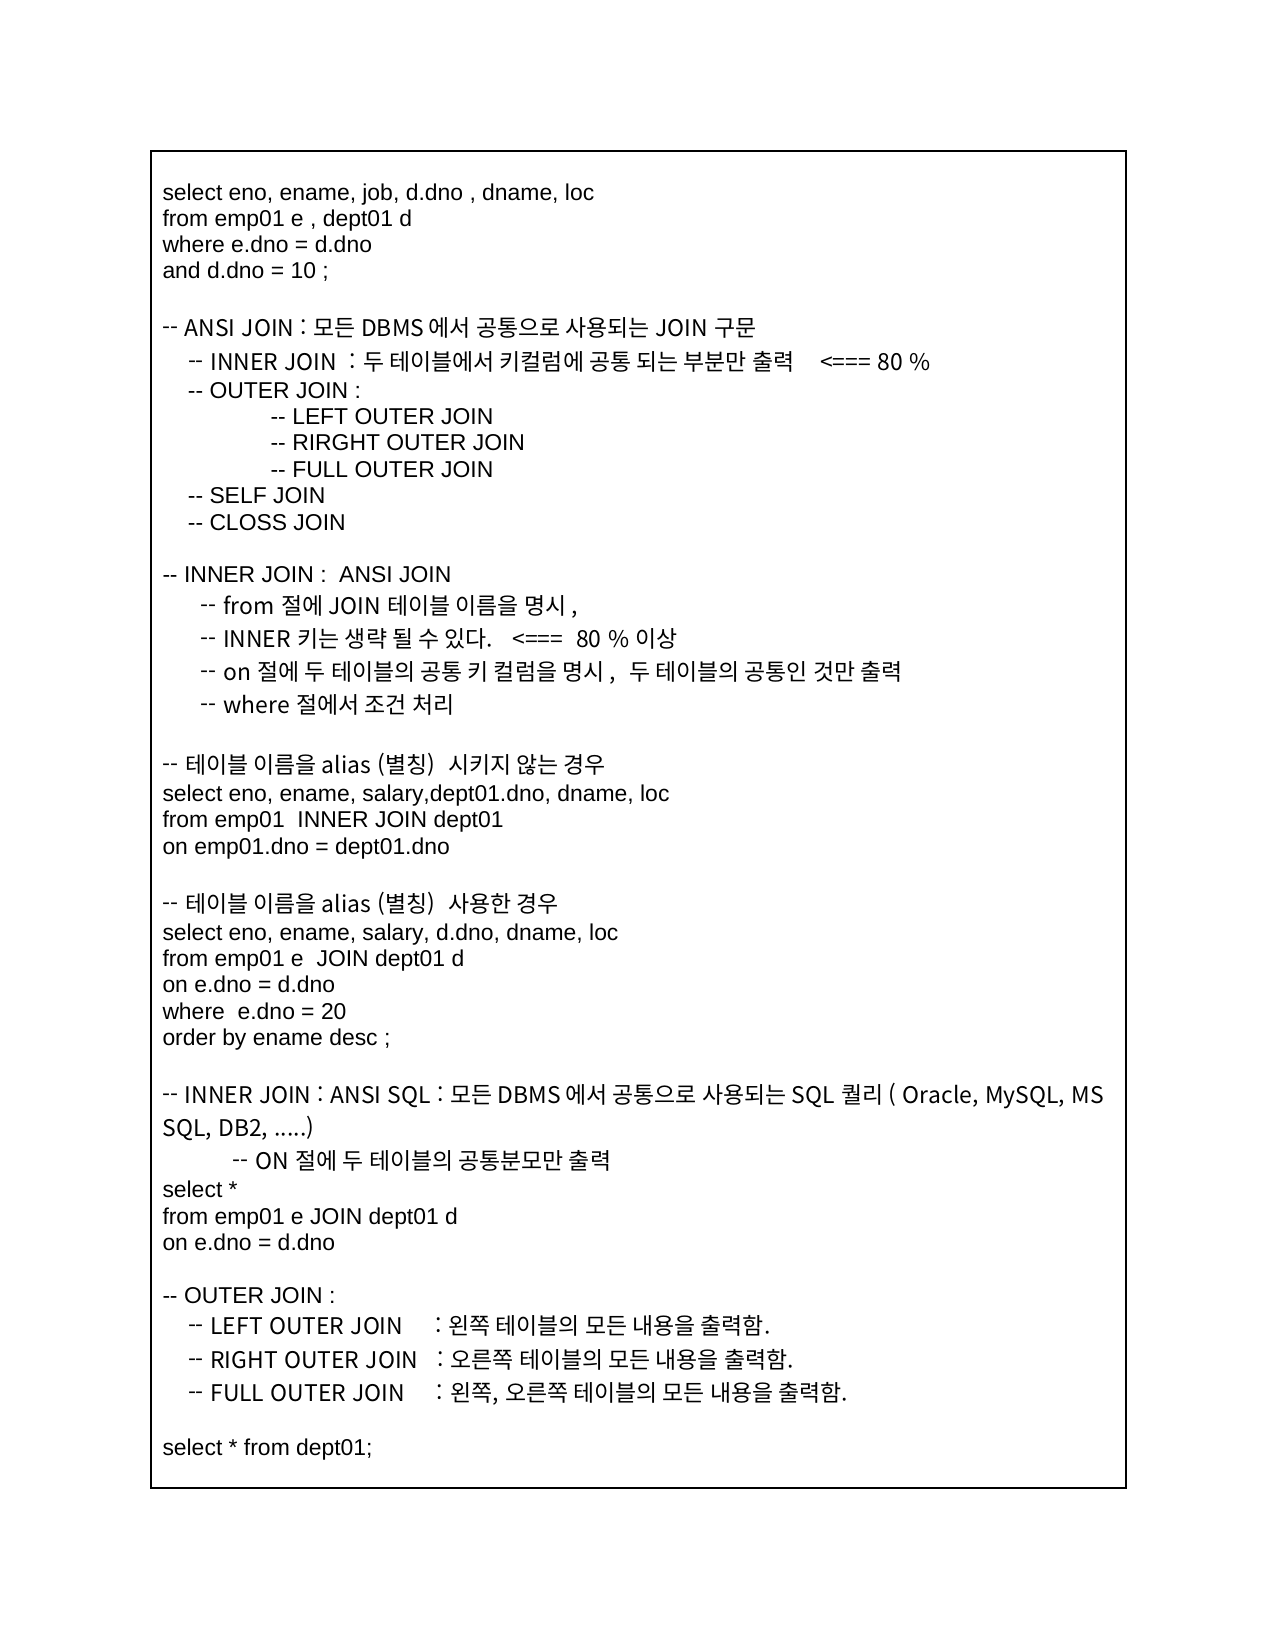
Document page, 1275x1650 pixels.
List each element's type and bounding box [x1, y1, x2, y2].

table_header [152, 152, 1125, 1487]
